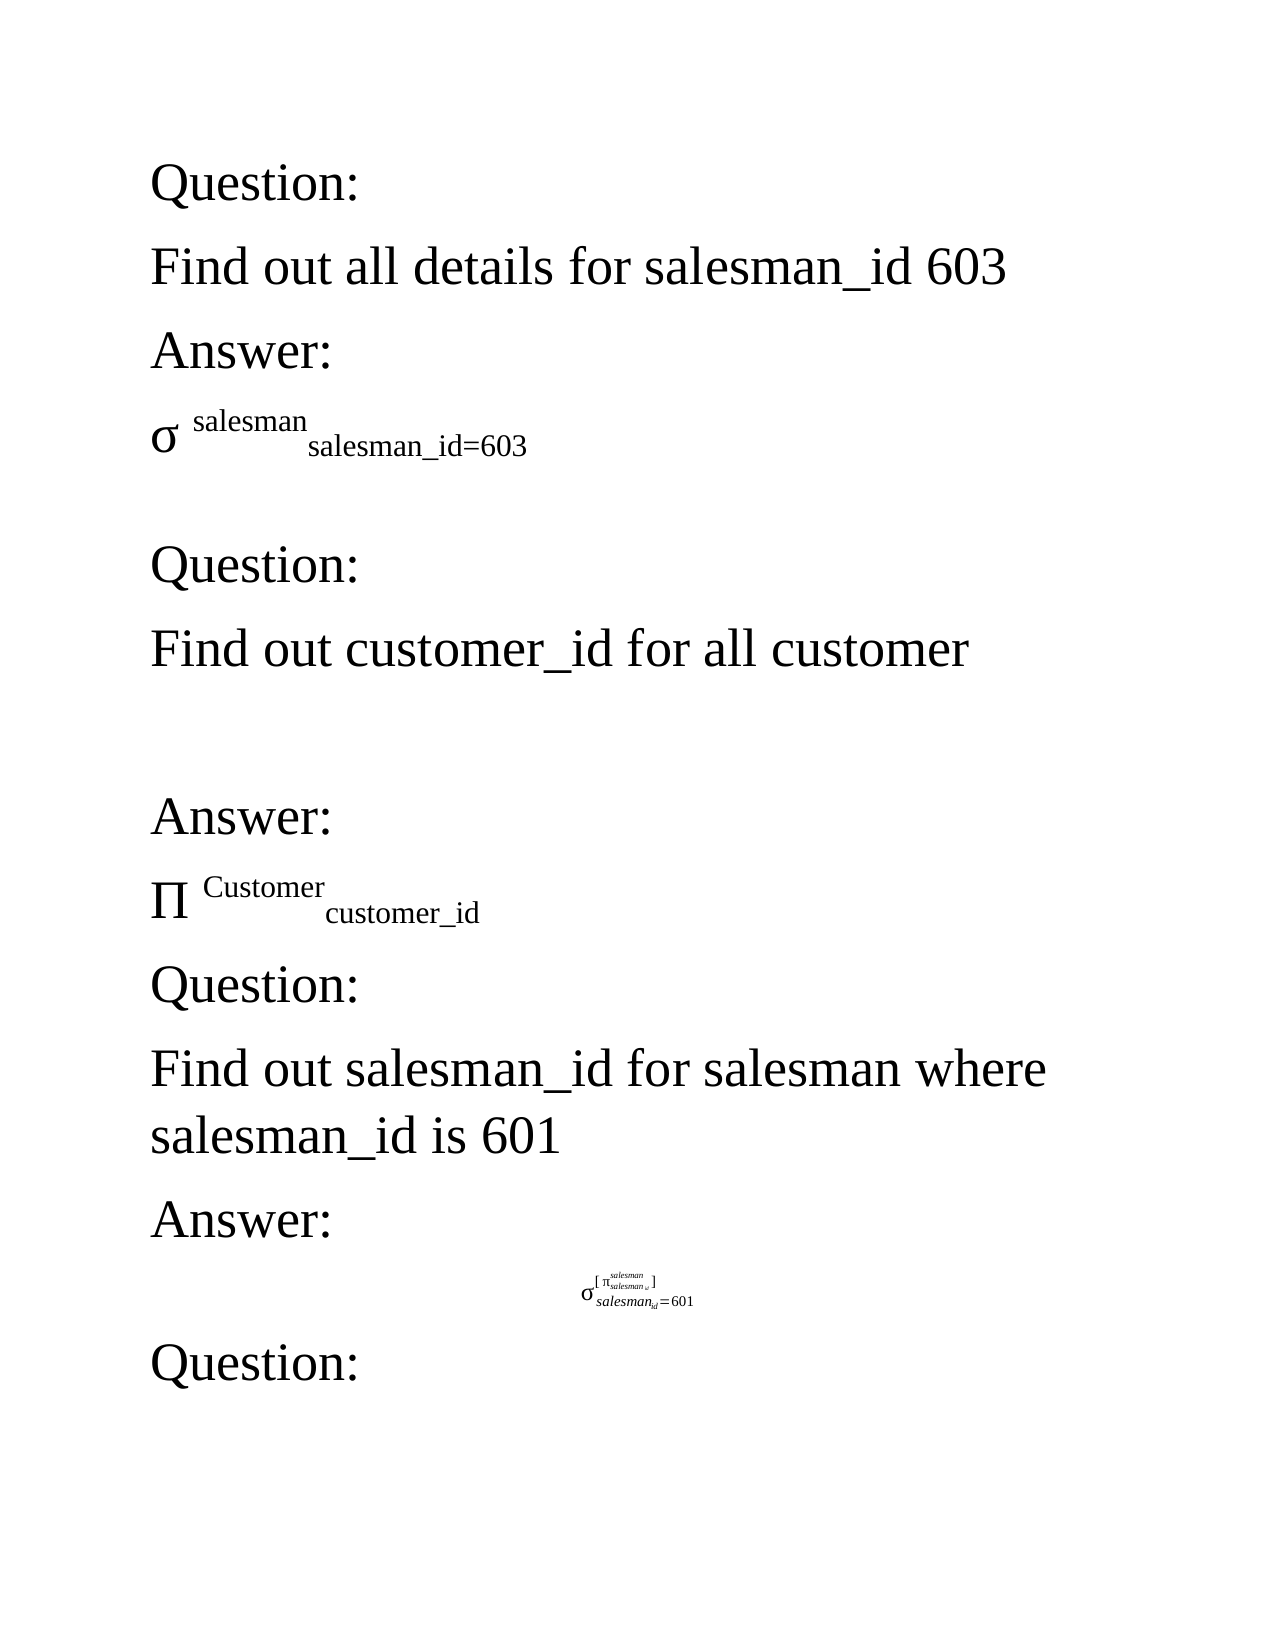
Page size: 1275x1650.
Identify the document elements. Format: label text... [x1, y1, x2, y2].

text σ salesmansalesman_id=603 [150, 402, 1125, 464]
text Question: [150, 150, 1125, 212]
text Question: [150, 952, 1125, 1014]
text Find out customer_id for all customer [150, 616, 1125, 678]
text Question: [150, 1330, 1125, 1392]
text Answer: [150, 1186, 1125, 1249]
text Find out all details for salesman_id 603 [150, 234, 1125, 296]
text Answer: [150, 318, 1125, 380]
text Answer: [150, 784, 1125, 846]
text Question: [150, 532, 1125, 594]
text Find out salesman_id for salesman where salesman_id is 601 [150, 1035, 1125, 1165]
text Π Customercustomer_id [150, 868, 1125, 930]
